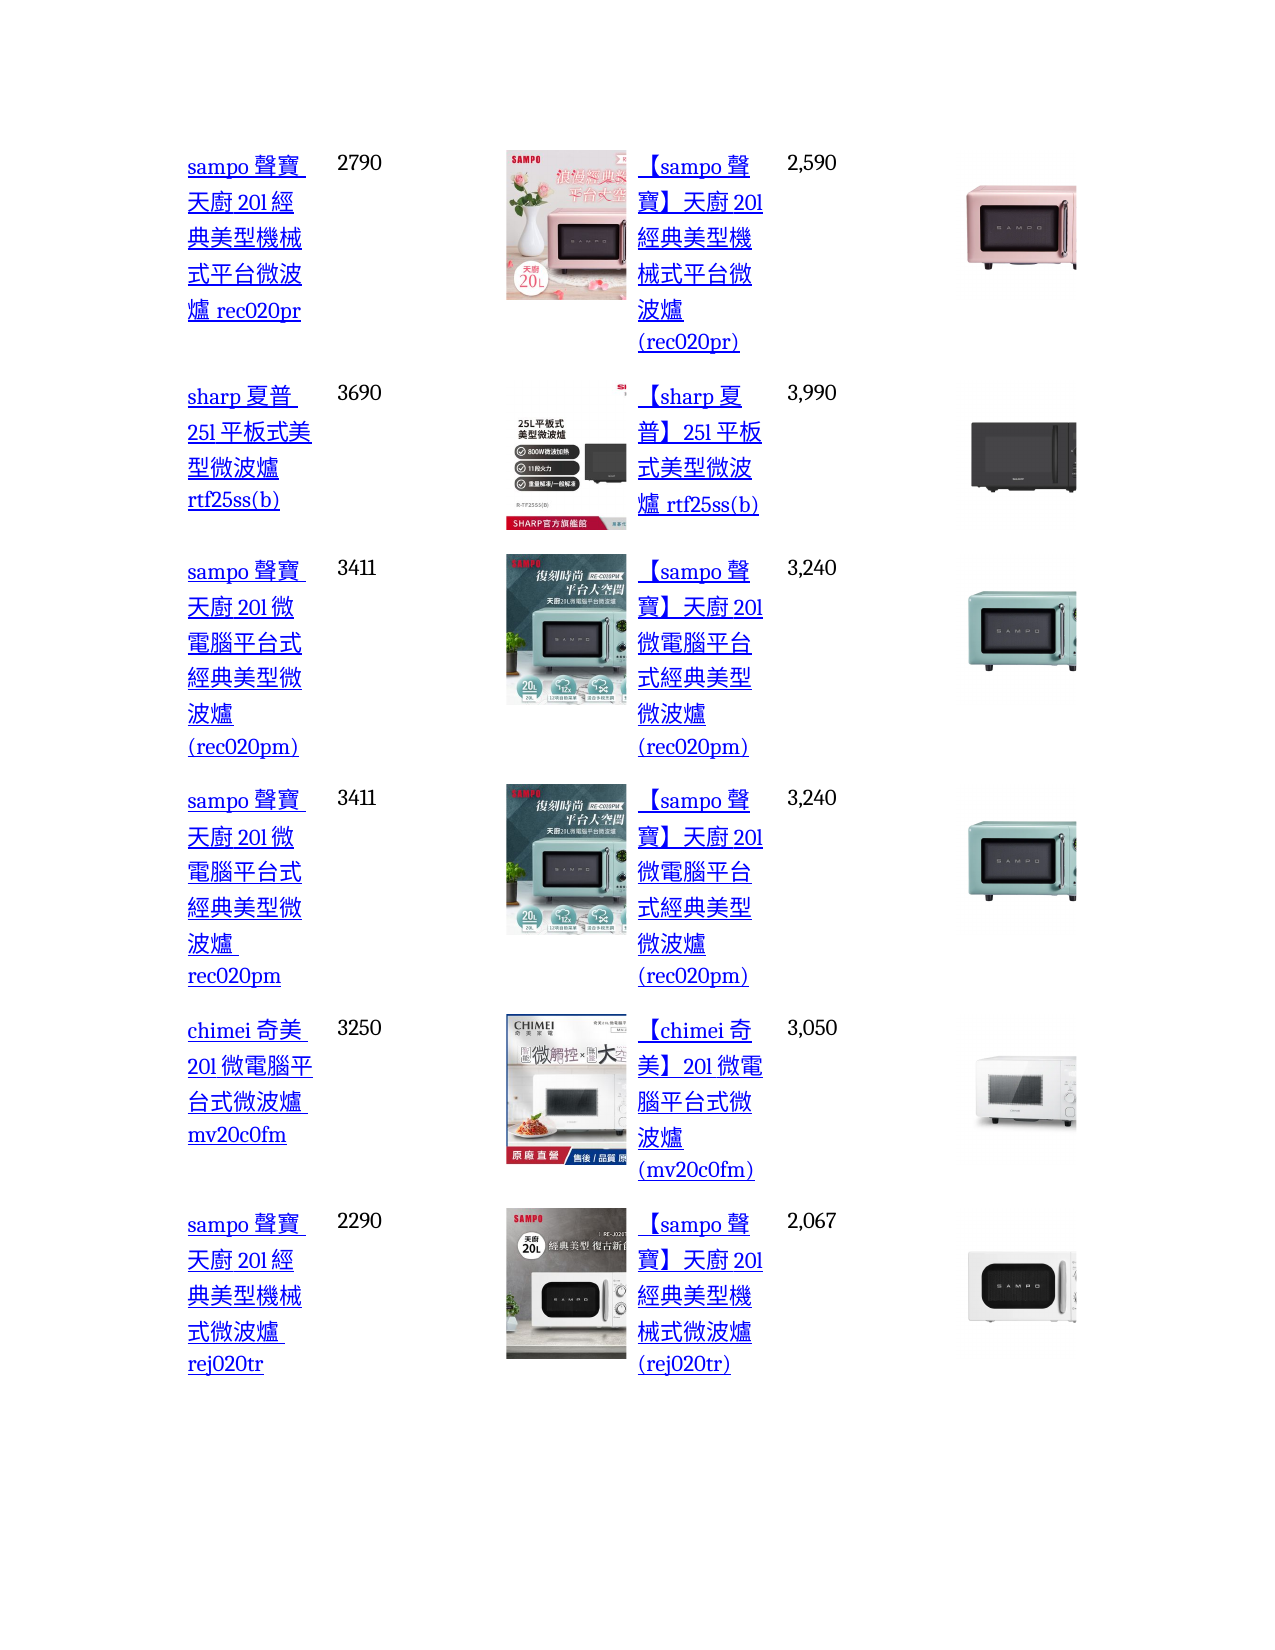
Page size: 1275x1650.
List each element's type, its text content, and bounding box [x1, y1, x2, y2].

table_cell [476, 1014, 626, 1208]
table_cell 3,050 [776, 1014, 926, 1208]
table_cell 【sampo 聲寶】天廚20l微電腦平台式經典美型微波爐(rec020pm) [626, 785, 776, 1014]
table_cell 3,240 [776, 555, 926, 784]
table_cell [926, 150, 1076, 380]
table_cell [476, 380, 626, 554]
table_cell 3250 [326, 1014, 476, 1208]
table_cell 3,240 [776, 785, 926, 1014]
picture [956, 784, 1077, 935]
table_cell 【sampo 聲寶】天廚20l微電腦平台式經典美型微波爐(rec020pm) [626, 555, 776, 784]
picture [956, 1014, 1077, 1165]
picture [956, 150, 1077, 300]
table_cell 【sampo 聲寶】天廚20l經典美型機械式平台微波爐(rec020pr) [626, 150, 776, 380]
table_cell 2,590 [776, 150, 926, 380]
table_cell sampo 聲寶 天廚20l微電腦平台式經典美型微波爐(rec020pm) [176, 555, 326, 784]
picture [506, 554, 627, 705]
table_cell [926, 555, 1076, 784]
table_cell 3411 [326, 785, 476, 1014]
table_cell [926, 785, 1076, 1014]
picture [506, 1014, 627, 1165]
table_cell [926, 380, 1076, 554]
table_cell sampo 聲寶 天廚20l微電腦平台式經典美型微波爐 rec020pm [176, 785, 326, 1014]
table_cell 3411 [326, 555, 476, 784]
picture [506, 1208, 627, 1359]
picture [956, 380, 1077, 530]
table_cell sampo 聲寶 天廚20l經典美型機械式平台微波爐 rec020pr [176, 150, 326, 380]
table_cell 【sampo 聲寶】天廚20l經典美型機械式微波爐(rej020tr) [626, 1208, 776, 1402]
table_cell sharp 夏普 25l平板式美型微波爐rtf25ss(b) [176, 380, 326, 554]
table_cell [926, 1208, 1076, 1402]
table_cell [476, 785, 626, 1014]
picture [506, 784, 627, 935]
table_cell 【chimei 奇美】20l微電腦平台式微波爐(mv20c0fm) [626, 1014, 776, 1208]
table_cell [476, 150, 626, 380]
table_cell [926, 1014, 1076, 1208]
table_cell 2290 [326, 1208, 476, 1402]
table_cell chimei 奇美 20l微電腦平台式微波爐 mv20c0fm [176, 1014, 326, 1208]
table_cell [476, 1208, 626, 1402]
table_cell 【sharp 夏普】25l 平板式美型微波爐 rtf25ss(b) [626, 380, 776, 554]
table_cell 3690 [326, 380, 476, 554]
table_cell sampo 聲寶 天廚20l經典美型機械式微波爐 rej020tr [176, 1208, 326, 1402]
picture [506, 380, 627, 530]
picture [956, 1208, 1077, 1359]
table_cell [476, 555, 626, 784]
table_cell 2790 [326, 150, 476, 380]
table_cell 3,990 [776, 380, 926, 554]
picture [506, 150, 627, 300]
table_cell 2,067 [776, 1208, 926, 1402]
picture [956, 554, 1077, 705]
